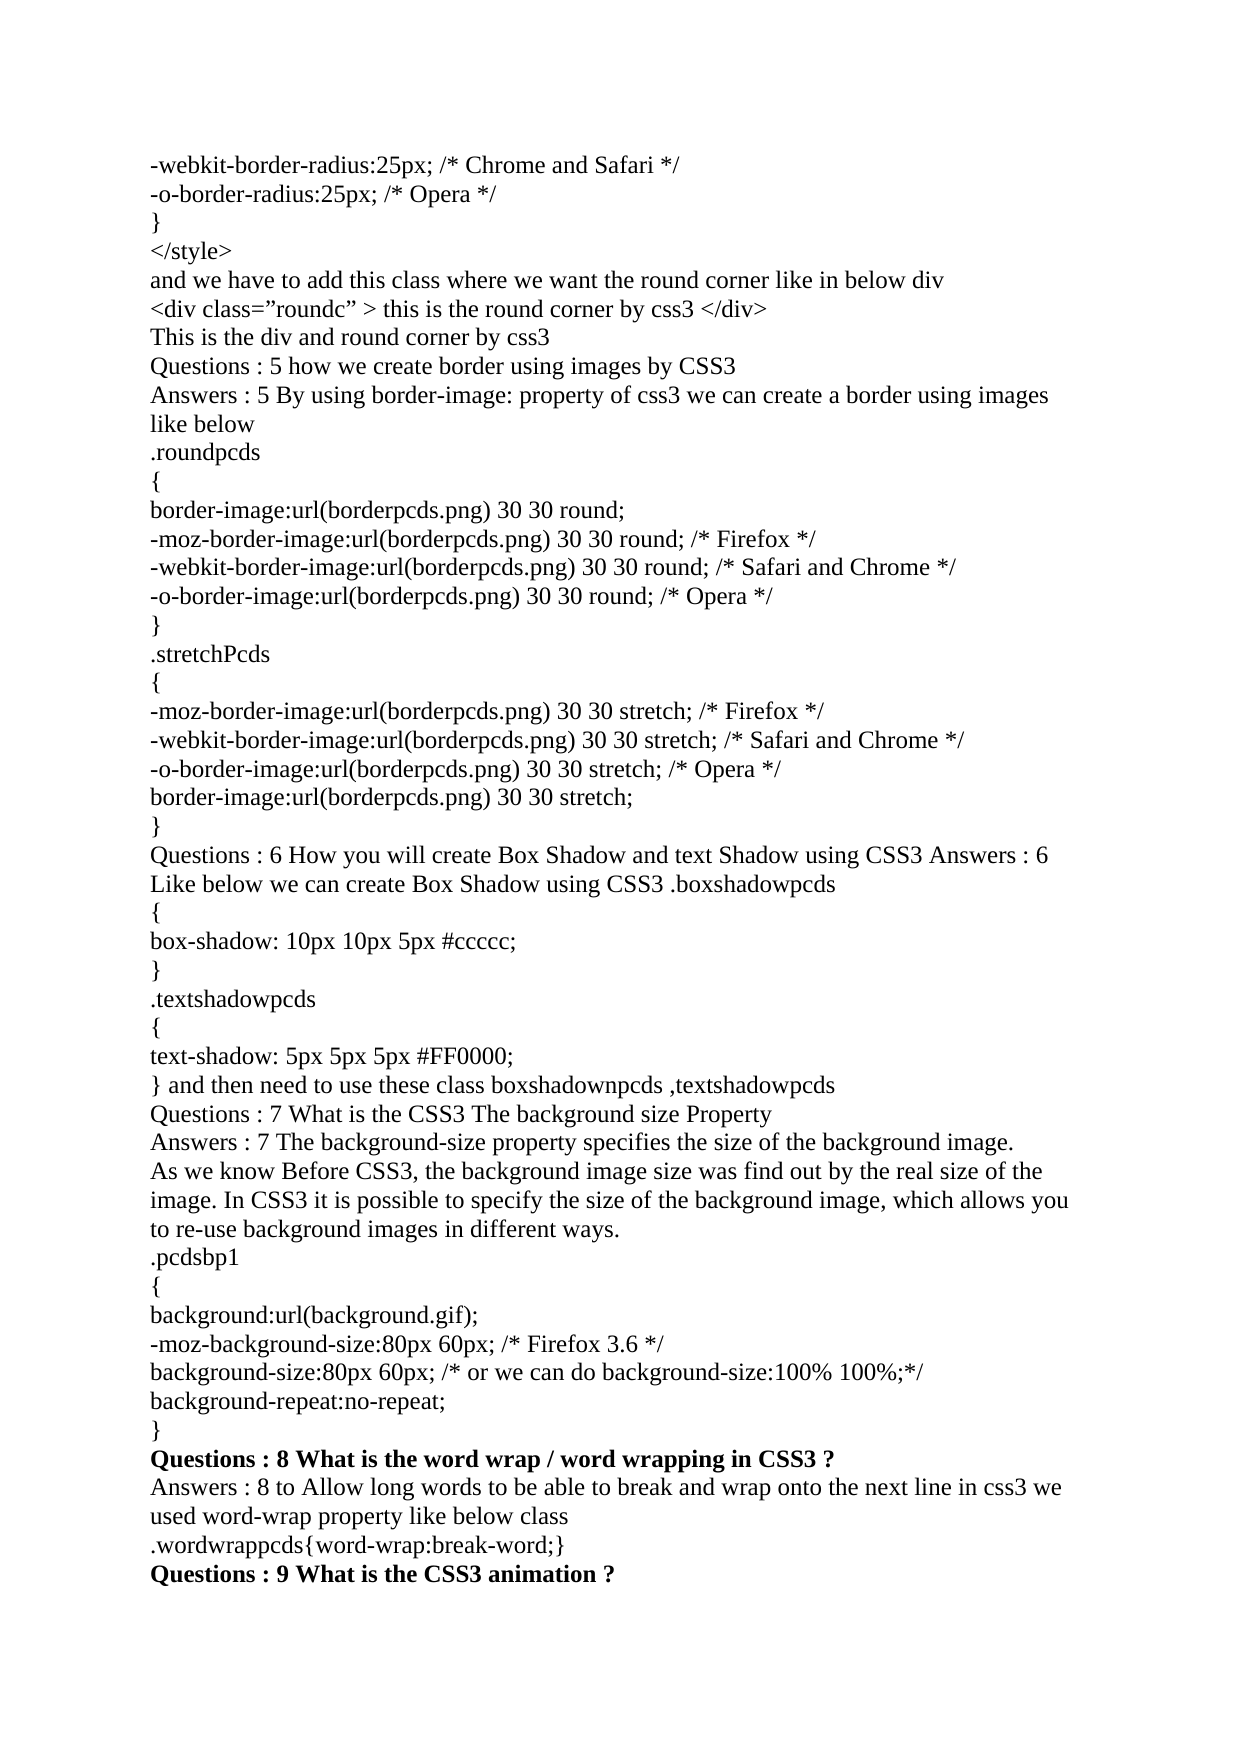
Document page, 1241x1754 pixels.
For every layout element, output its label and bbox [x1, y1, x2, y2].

text [150, 150, 1090, 1587]
